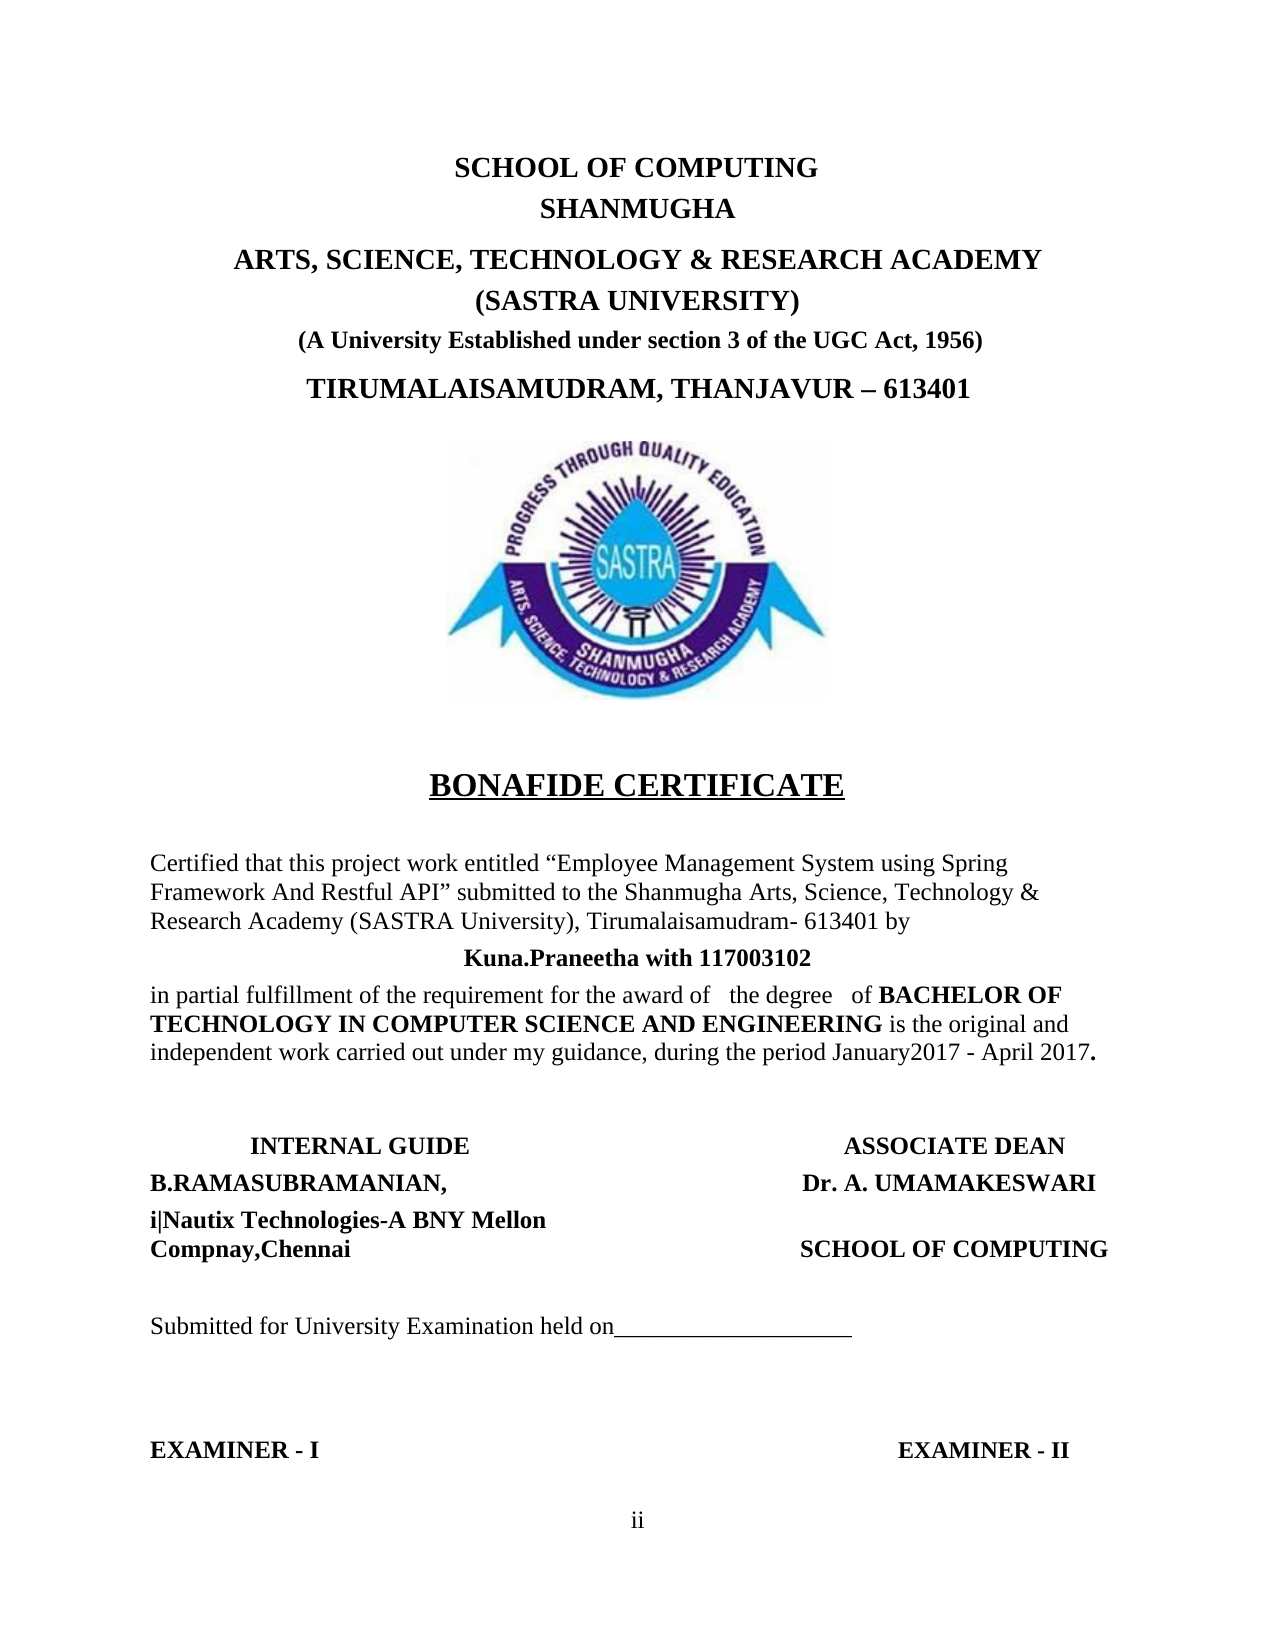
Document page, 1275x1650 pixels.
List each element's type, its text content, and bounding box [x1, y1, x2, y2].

text Kuna.Praneetha with 117003102 [150, 943, 1125, 972]
text ARTS, SCIENCE, TECHNOLOGY & RESEARCH ACADEMY [233, 242, 1125, 276]
text (A University Established under section 3 of the UGC Act, 1956) [298, 325, 1125, 354]
table_header INTERNAL GUIDE [150, 1131, 679, 1168]
text EXAMINER - I EXAMINER - II [150, 1436, 1125, 1464]
picture [446, 441, 829, 700]
text BONAFIDE CERTIFICATE [429, 765, 1125, 803]
table_cell B.RAMASUBRAMANIAN, [150, 1168, 679, 1205]
table_cell Dr. A. UMAMAKESWARI [679, 1168, 1112, 1205]
text in partial fulfillment of the requirement for the award of the degree of BACHELOR OF TECHNOLOGY IN COMPUTER SCIENCE AND ENGINEERING is the original and independent work carried out under my guidance, during the period January2017 - April 2017. [150, 980, 1125, 1066]
table_cell SCHOOL OF COMPUTING [679, 1205, 1112, 1271]
text SCHOOL OF COMPUTING [454, 150, 1125, 183]
text Submitted for University Examination held on___________________ [150, 1311, 1125, 1340]
text Certified that this project work entitled “Employee Management System using Spring Framework And Restful API” submitted to the Shanmugha Arts, Science, Technology & Research Academy (SASTRA University), Tirumalaisamudram- 613401 by [150, 848, 1125, 934]
text (SASTRA UNIVERSITY) [475, 284, 1125, 317]
text TIRUMALAISAMUDRAM, THANJAVUR – 613401 [306, 371, 1125, 404]
table_header ASSOCIATE DEAN [679, 1131, 1112, 1168]
table_cell i|Nautix Technologies-A BNY Mellon Compnay,Chennai [150, 1205, 679, 1271]
text SHANMUGHA [539, 192, 1125, 225]
